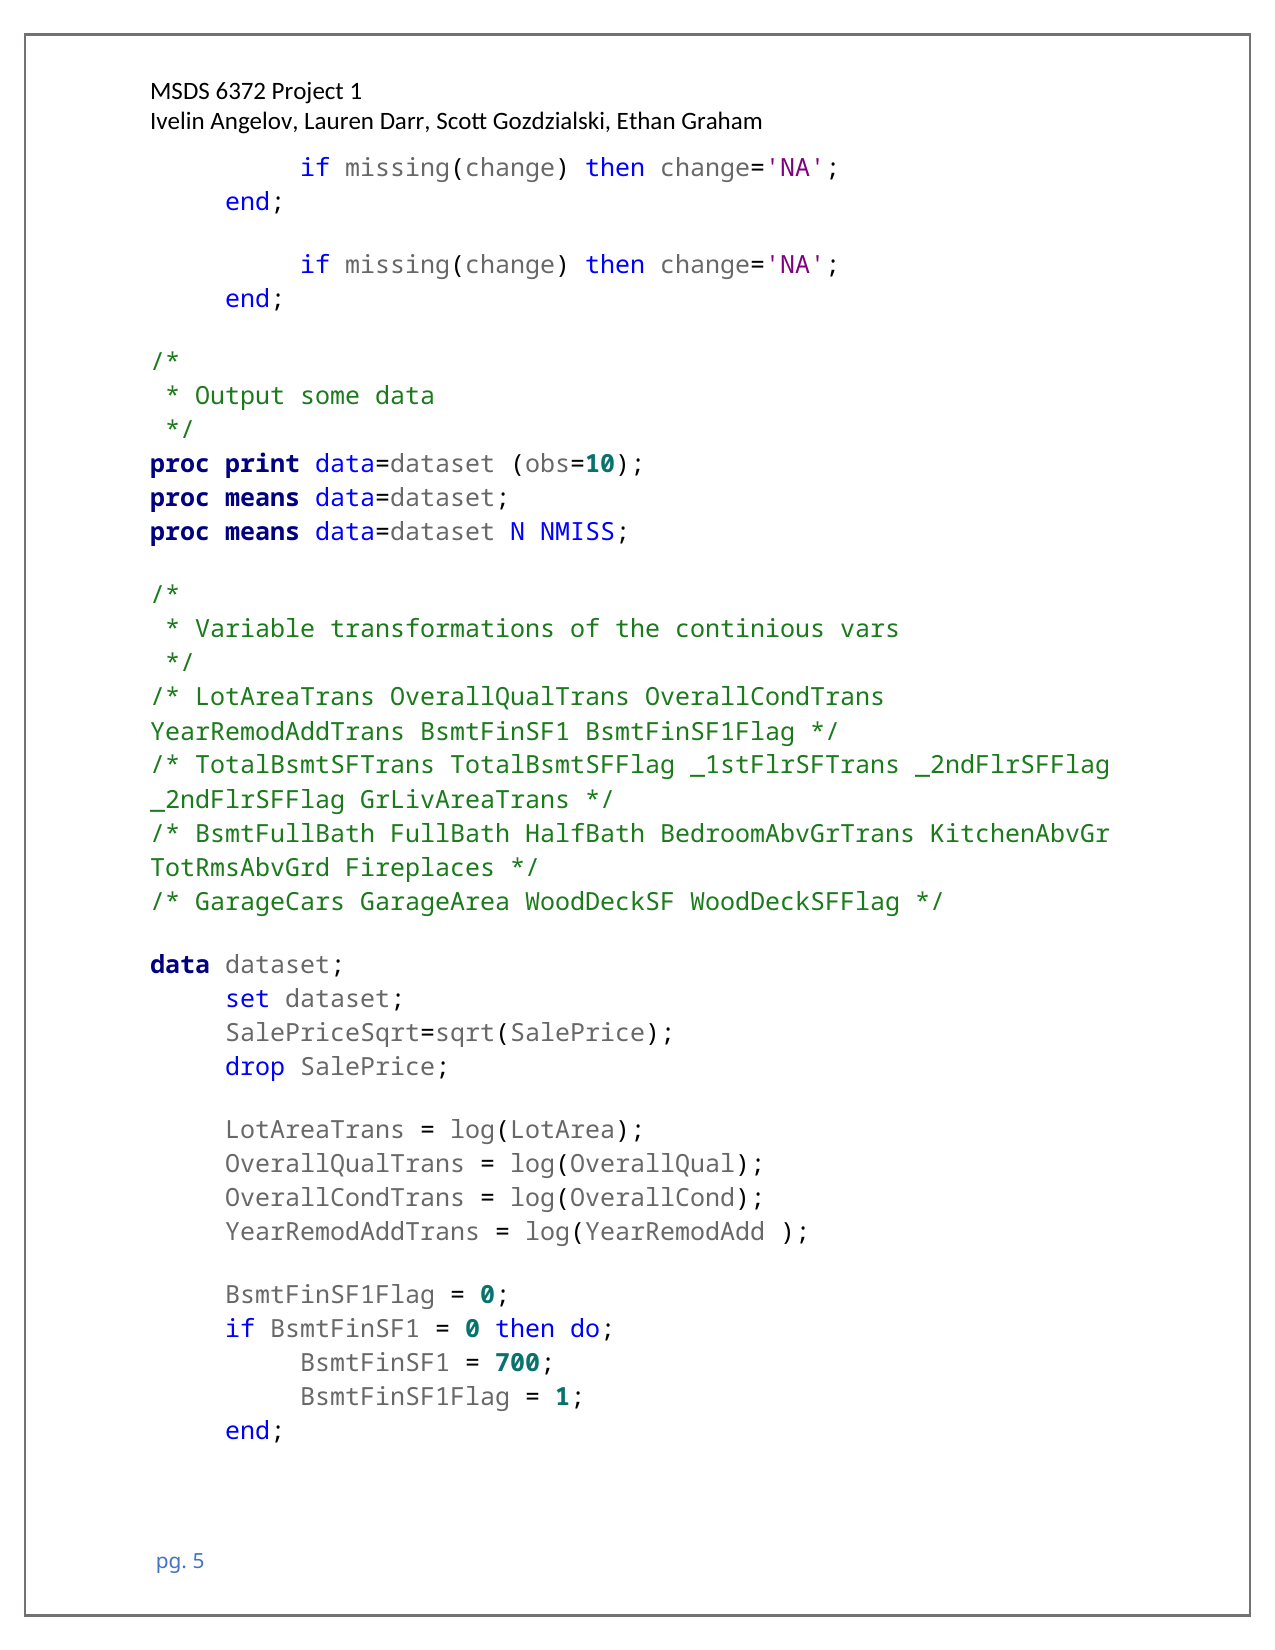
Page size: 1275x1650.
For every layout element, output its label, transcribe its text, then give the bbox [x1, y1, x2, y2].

text /* [150, 577, 1125, 611]
text /* [150, 344, 1125, 378]
text BsmtFinSF1Flag = 1; [150, 1378, 1125, 1412]
text YearRemodAddTrans = log(YearRemodAdd ); [150, 1213, 1125, 1247]
text * Output some data [150, 378, 1125, 412]
text OverallQualTrans = log(OverallQual); [150, 1145, 1125, 1179]
text SalePriceSqrt=sqrt(SalePrice); [150, 1014, 1125, 1048]
text BsmtFinSF1 = 700; [150, 1344, 1125, 1378]
text set dataset; [150, 980, 1125, 1014]
text if missing(change) then change='NA'; [150, 247, 1125, 281]
text proc print data=dataset (obs=10); [150, 446, 1125, 480]
text if missing(change) then change='NA'; [150, 150, 1125, 184]
text end; [150, 1412, 1125, 1447]
text end; [150, 184, 1125, 218]
text */ [150, 412, 1125, 446]
text proc means data=dataset N NMISS; [150, 514, 1125, 548]
text */ [150, 645, 1125, 679]
text /* BsmtFullBath FullBath HalfBath BedroomAbvGrTrans KitchenAbvGr TotRmsAbvGrd Fireplaces */ [150, 815, 1125, 883]
text /* GarageCars GarageArea WoodDeckSF WoodDeckSFFlag */ [150, 883, 1125, 917]
text * Variable transformations of the continious vars [150, 611, 1125, 645]
text proc means data=dataset; [150, 480, 1125, 514]
text LotAreaTrans = log(LotArea); [150, 1111, 1125, 1145]
text /* TotalBsmtSFTrans TotalBsmtSFFlag _1stFlrSFTrans _2ndFlrSFFlag _2ndFlrSFFlag GrLivAreaTrans */ [150, 747, 1125, 815]
text BsmtFinSF1Flag = 0; [150, 1276, 1125, 1310]
text data dataset; [150, 946, 1125, 980]
text OverallCondTrans = log(OverallCond); [150, 1179, 1125, 1213]
text /* LotAreaTrans OverallQualTrans OverallCondTrans YearRemodAddTrans BsmtFinSF1 BsmtFinSF1Flag */ [150, 679, 1125, 747]
text if BsmtFinSF1 = 0 then do; [150, 1310, 1125, 1344]
text end; [150, 281, 1125, 315]
text drop SalePrice; [150, 1048, 1125, 1082]
